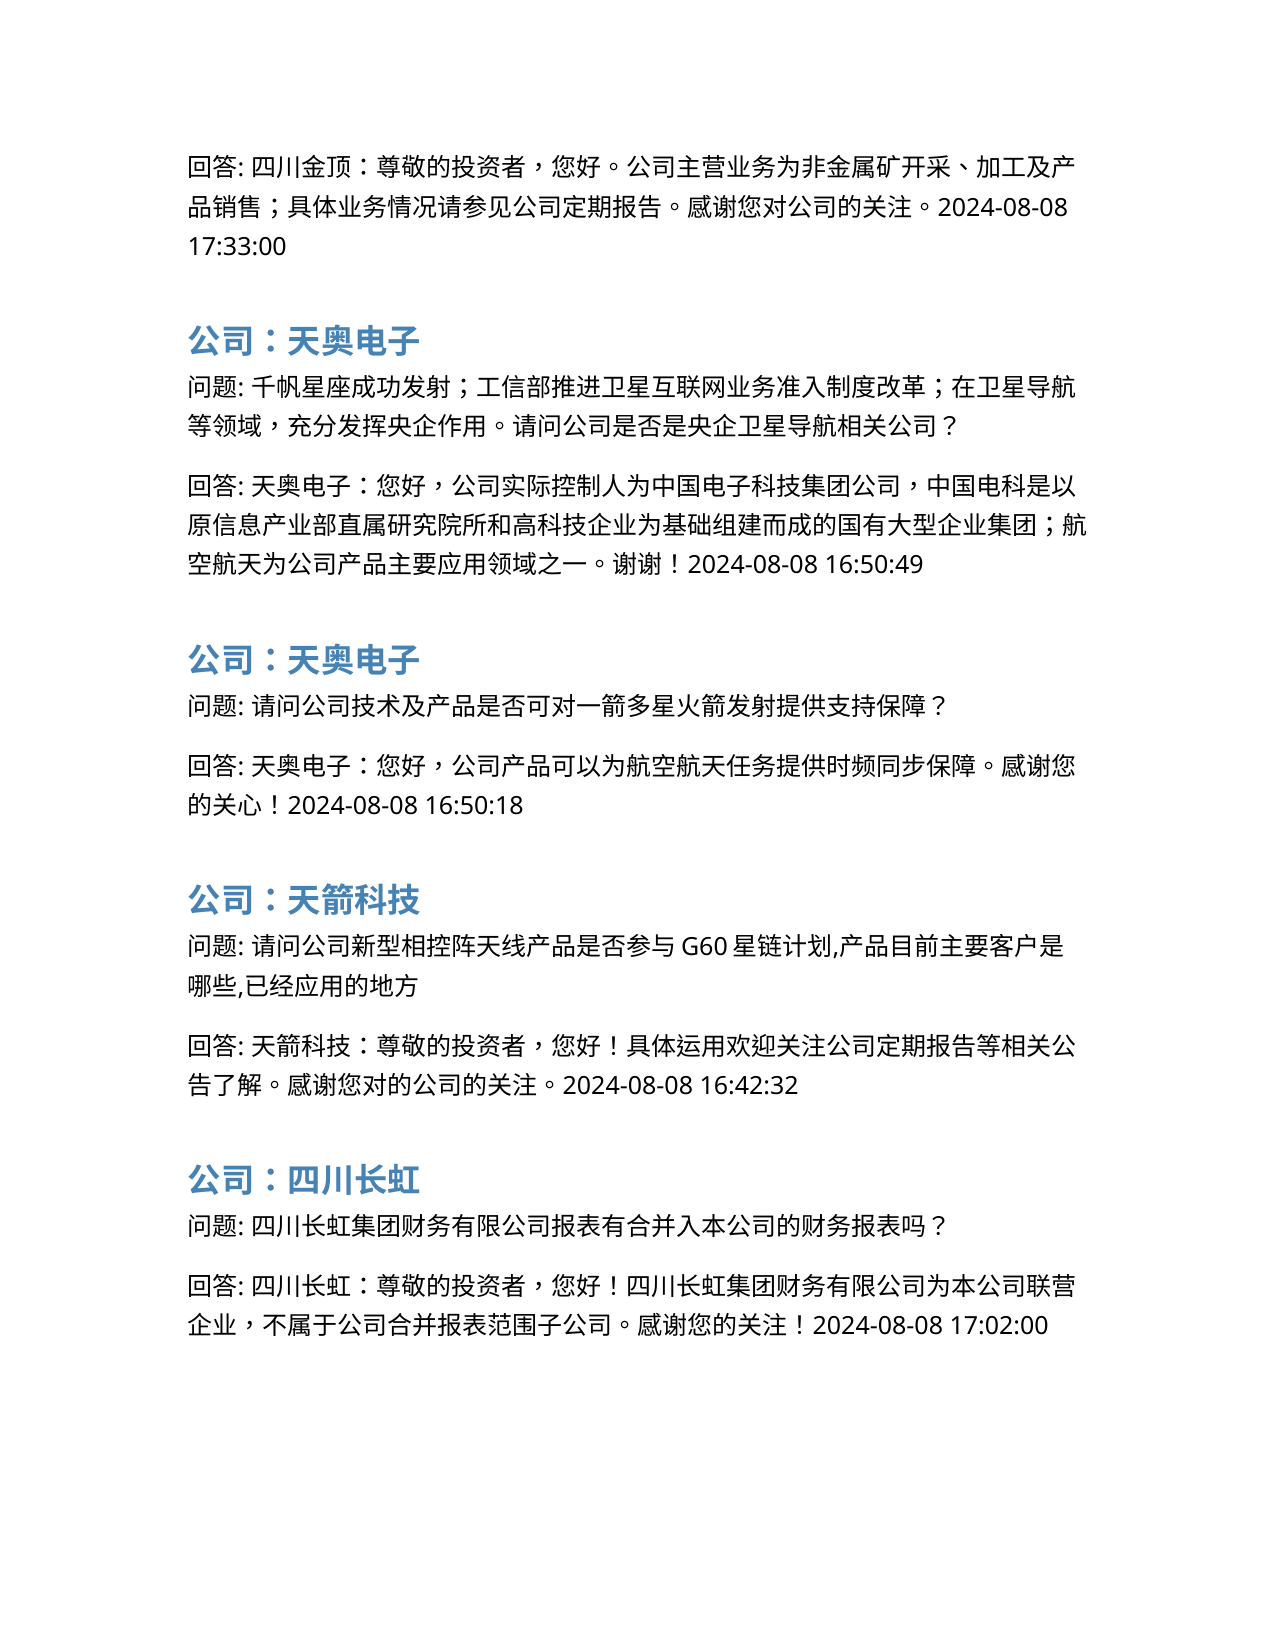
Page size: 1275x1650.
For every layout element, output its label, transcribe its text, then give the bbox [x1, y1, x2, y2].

text 回答: 四川金顶：尊敬的投资者，您好。公司主营业务为非金属矿开采、加工及产品销售；具体业务情况请参见公司定期报告。感谢您对公司的关注。2024-08-08 17:33:00 [187, 150, 1087, 262]
subtitle 公司：天箭科技 [187, 877, 1087, 922]
text 问题: 请问公司技术及产品是否可对一箭多星火箭发射提供支持保障？ [187, 688, 1087, 723]
subtitle 公司：四川长虹 [187, 1157, 1087, 1202]
text 问题: 四川长虹集团财务有限公司报表有合并入本公司的财务报表吗？ [187, 1209, 1087, 1243]
text 回答: 四川长虹：尊敬的投资者，您好！四川长虹集团财务有限公司为本公司联营企业，不属于公司合并报表范围子公司。感谢您的关注！2024-08-08 17:02:00 [187, 1269, 1087, 1342]
text 问题: 千帆星座成功发射；工信部推进卫星互联网业务准入制度改革；在卫星导航等领域，充分发挥央企作用。请问公司是否是央企卫星导航相关公司？ [187, 370, 1087, 443]
text 回答: 天箭科技：尊敬的投资者，您好！具体运用欢迎关注公司定期报告等相关公告了解。感谢您对的公司的关注。2024-08-08 16:42:32 [187, 1028, 1087, 1101]
text 回答: 天奥电子：您好，公司产品可以为航空航天任务提供时频同步保障。感谢您的关心！2024-08-08 16:50:18 [187, 748, 1087, 822]
subtitle 公司：天奥电子 [187, 317, 1087, 363]
text 回答: 天奥电子：您好，公司实际控制人为中国电子科技集团公司，中国电科是以原信息产业部直属研究院所和高科技企业为基础组建而成的国有大型企业集团；航空航天为公司产品主要应用领域之一。谢谢！2024-08-08 16:50:49 [187, 469, 1087, 581]
text 问题: 请问公司新型相控阵天线产品是否参与G60星链计划,产品目前主要客户是哪些,已经应用的地方 [187, 929, 1087, 1002]
subtitle 公司：天奥电子 [187, 636, 1087, 682]
